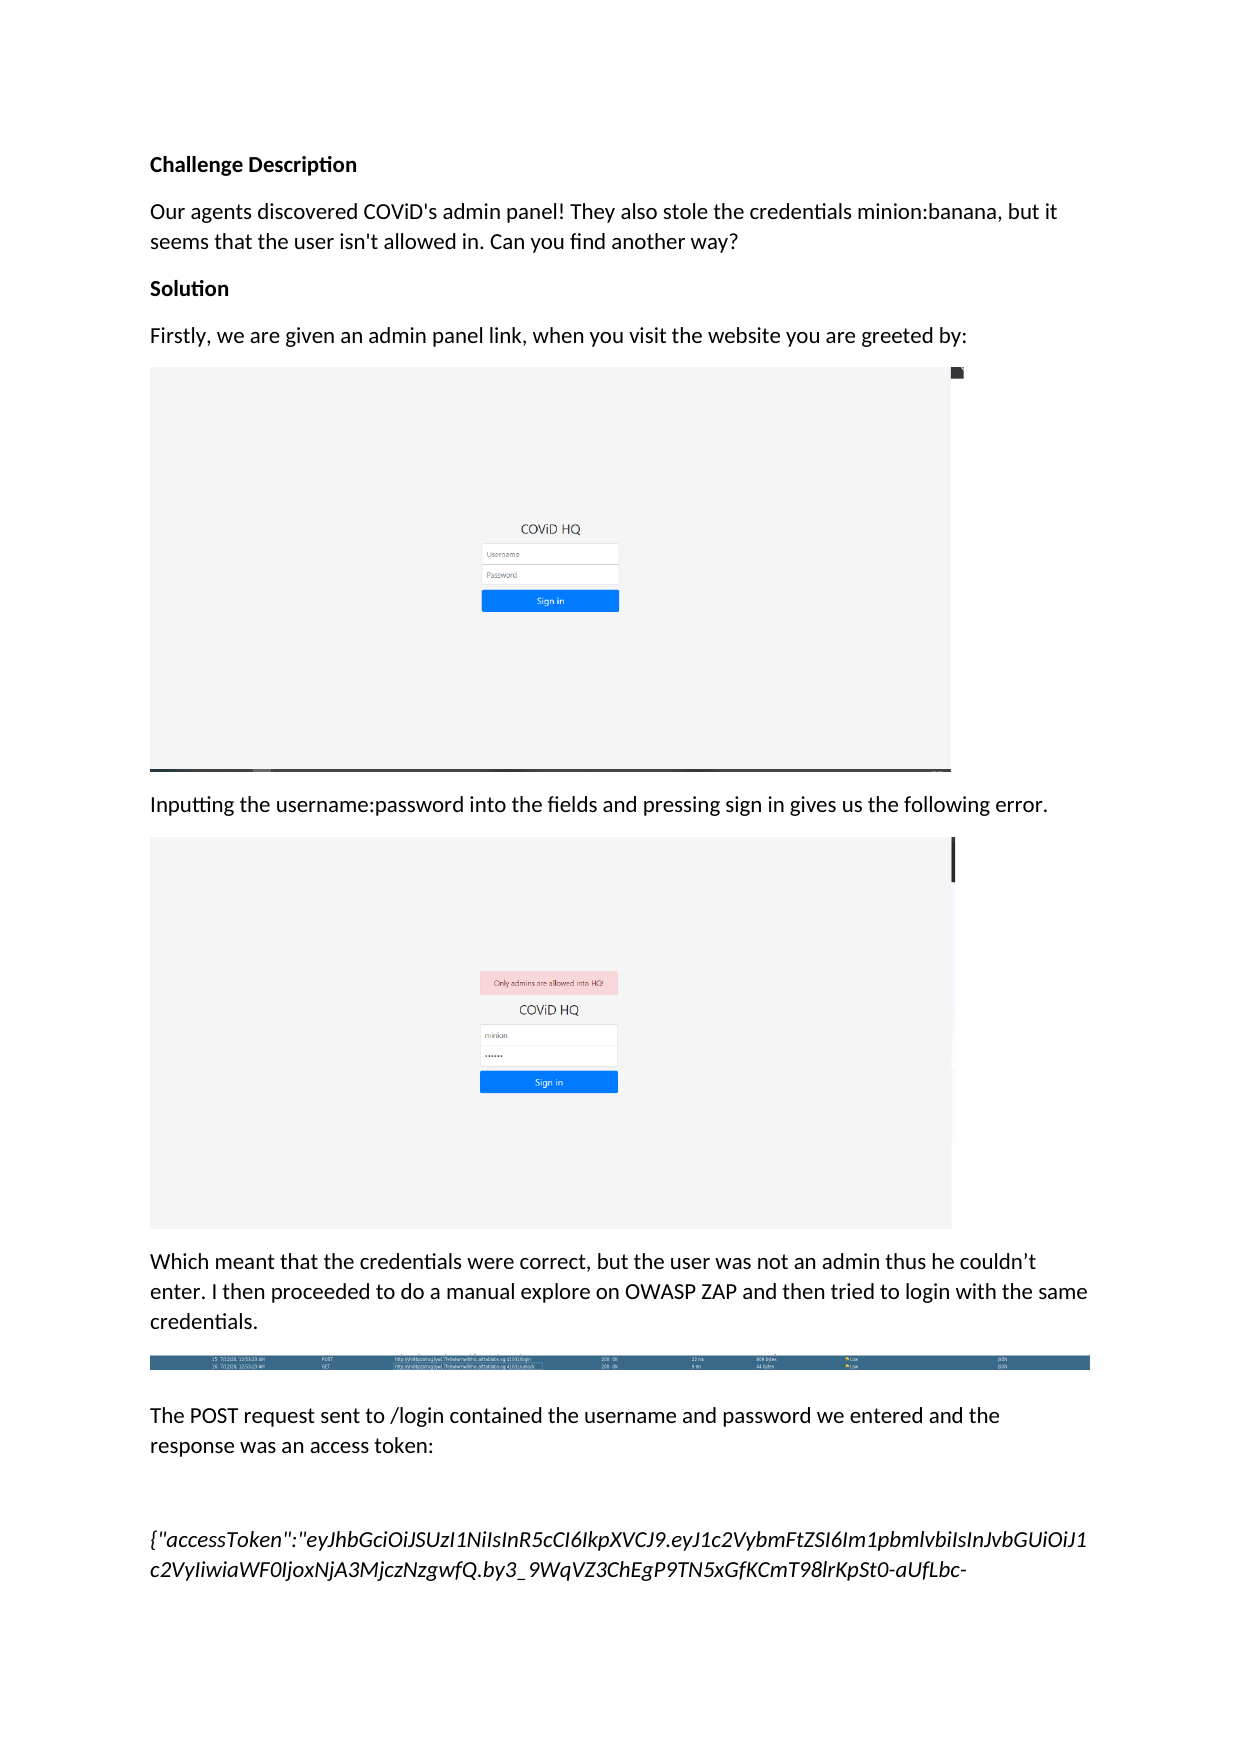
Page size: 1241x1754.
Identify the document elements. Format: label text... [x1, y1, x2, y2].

text Solution [150, 274, 1090, 302]
text The POST request sent to /login contained the username and password we entered and the response was an access token: [150, 1401, 1090, 1459]
text Which meant that the credentials were correct, but the user was not an admin thus he couldn’t enter. I then proceeded to do a manual explore on OWASP ZAP and then tried to login with the same credentials. [150, 1247, 1090, 1336]
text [150, 1525, 1090, 1583]
text Inputting the username:password into the fields and pressing sign in gives us the following error. [150, 790, 1090, 818]
picture [150, 1354, 1091, 1371]
text Challenge Description [150, 150, 1090, 178]
picture [150, 367, 964, 772]
picture [150, 837, 956, 1229]
text Firstly, we are given an admin panel link, when you visit the website you are greeted by: [150, 321, 1090, 349]
text Our agents discovered COViD's admin panel! They also stole the credentials minion:banana, but it seems that the user isn't allowed in. Can you find another way? [150, 197, 1090, 255]
